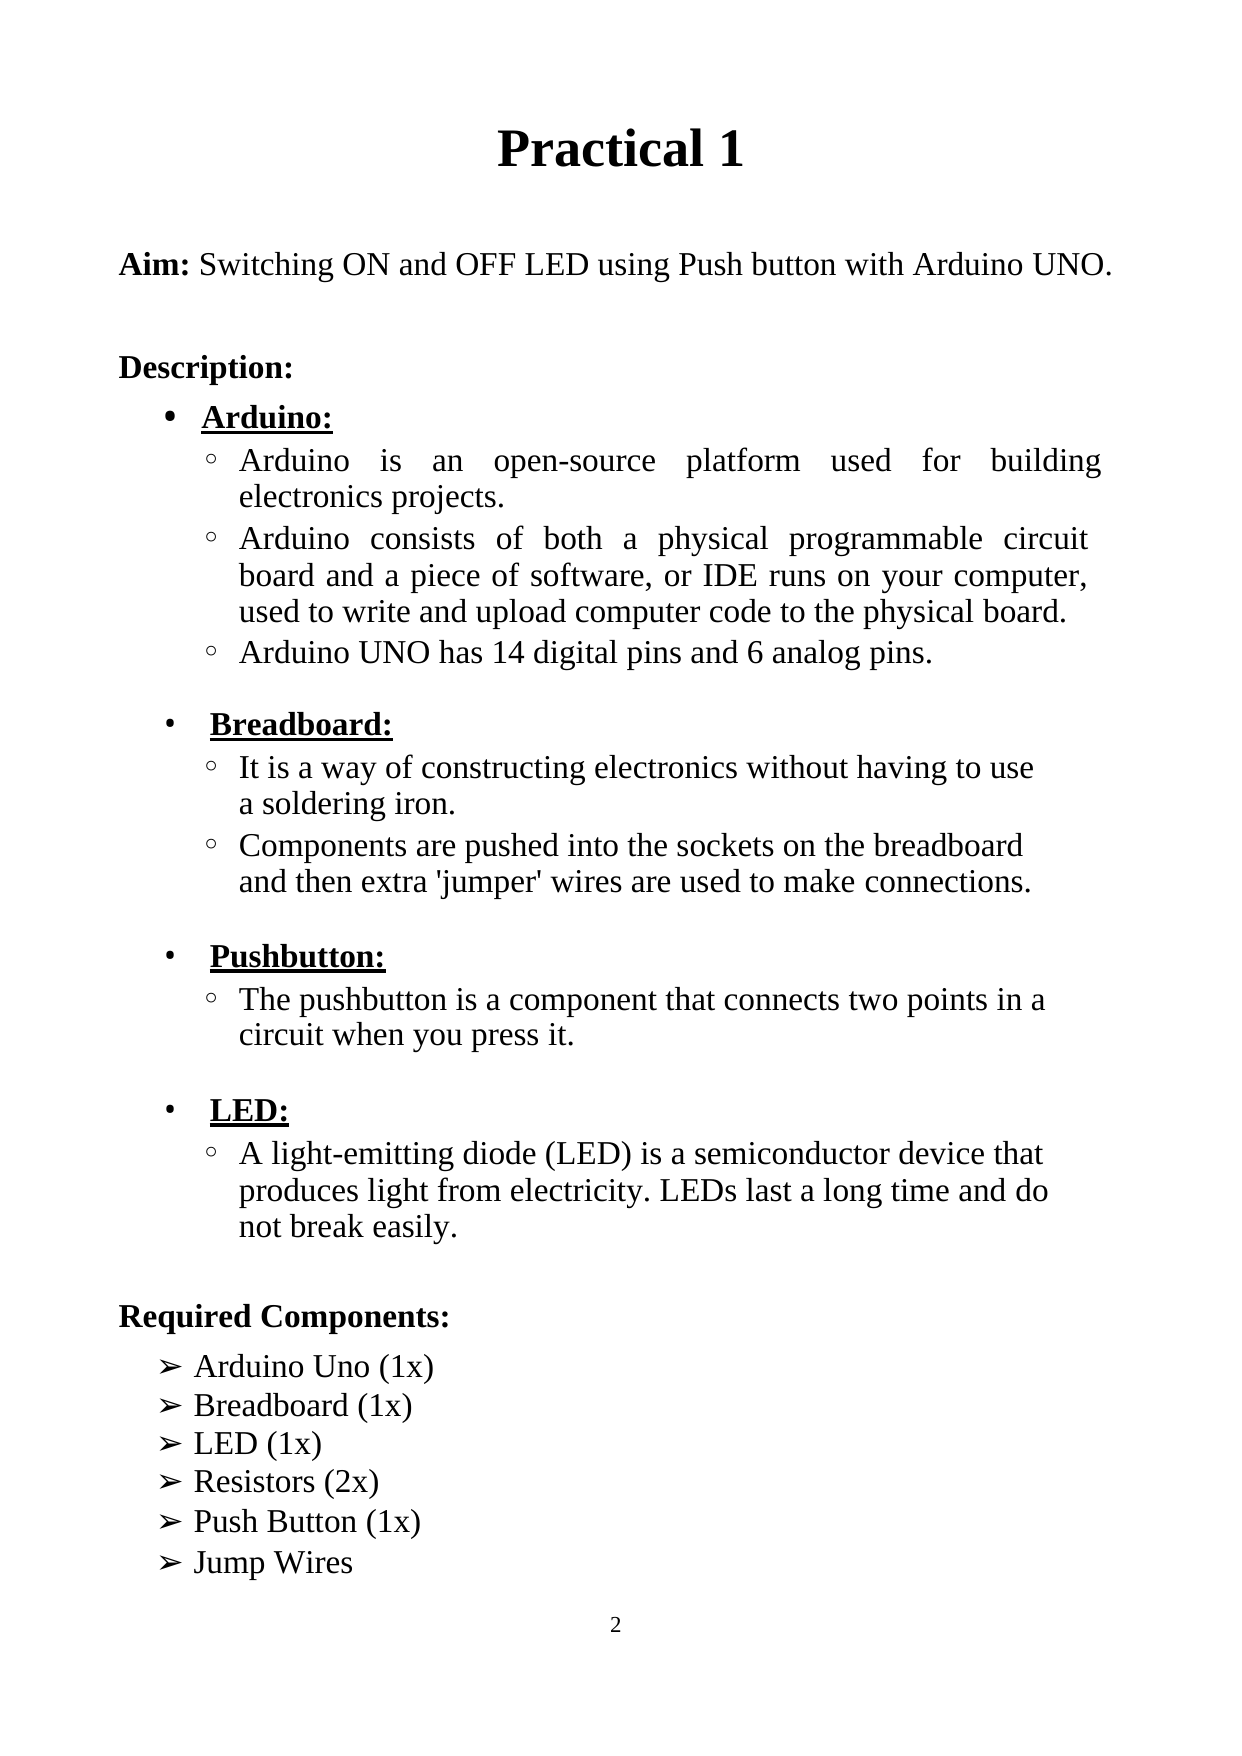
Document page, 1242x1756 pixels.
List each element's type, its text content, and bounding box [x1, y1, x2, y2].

list Resistors (2x) [156, 1462, 1198, 1501]
subtitle LED: [164, 1088, 1198, 1130]
list Arduino: [164, 396, 1198, 437]
list Components are pushed into the sockets on the breadboard and then extra 'jumper' wires are used to make connections. [201, 824, 1079, 899]
list It is a way of constructing electronics without having to use a soldering iron. [201, 746, 1057, 821]
subtitle Breadboard: [164, 702, 1198, 744]
list LED (1x) [156, 1424, 1198, 1462]
list Arduino is an open-source platform used for building electronics projects. [201, 439, 1102, 514]
list Breadboard (1x) [156, 1385, 1198, 1424]
list The pushbutton is a component that connects two points in a circuit when you press it. [201, 977, 1047, 1053]
list Arduino UNO has 14 digital pins and 6 analog pins. [201, 630, 1198, 672]
list A light-emitting diode (LED) is a semiconductor device that produces light from electricity. LEDs last a long time and do not break easily. [201, 1131, 1097, 1244]
text Aim: Switching ON and OFF LED using Push button with Arduino UNO. [118, 244, 1198, 282]
list Arduino consists of both a physical programmable circuit board and a piece of software, or IDE runs on your computer, used to write and upload computer code to the physical board. [201, 516, 1089, 630]
subtitle Practical 1 [52, 116, 1190, 178]
subtitle Pushbutton: [164, 934, 1198, 976]
subtitle Required Components: [118, 1297, 1198, 1335]
list Push Button (1x) [156, 1501, 1198, 1540]
subtitle Description: [118, 348, 1198, 386]
list Arduino Uno (1x) [156, 1344, 1198, 1385]
list Jump Wires [156, 1540, 1198, 1581]
